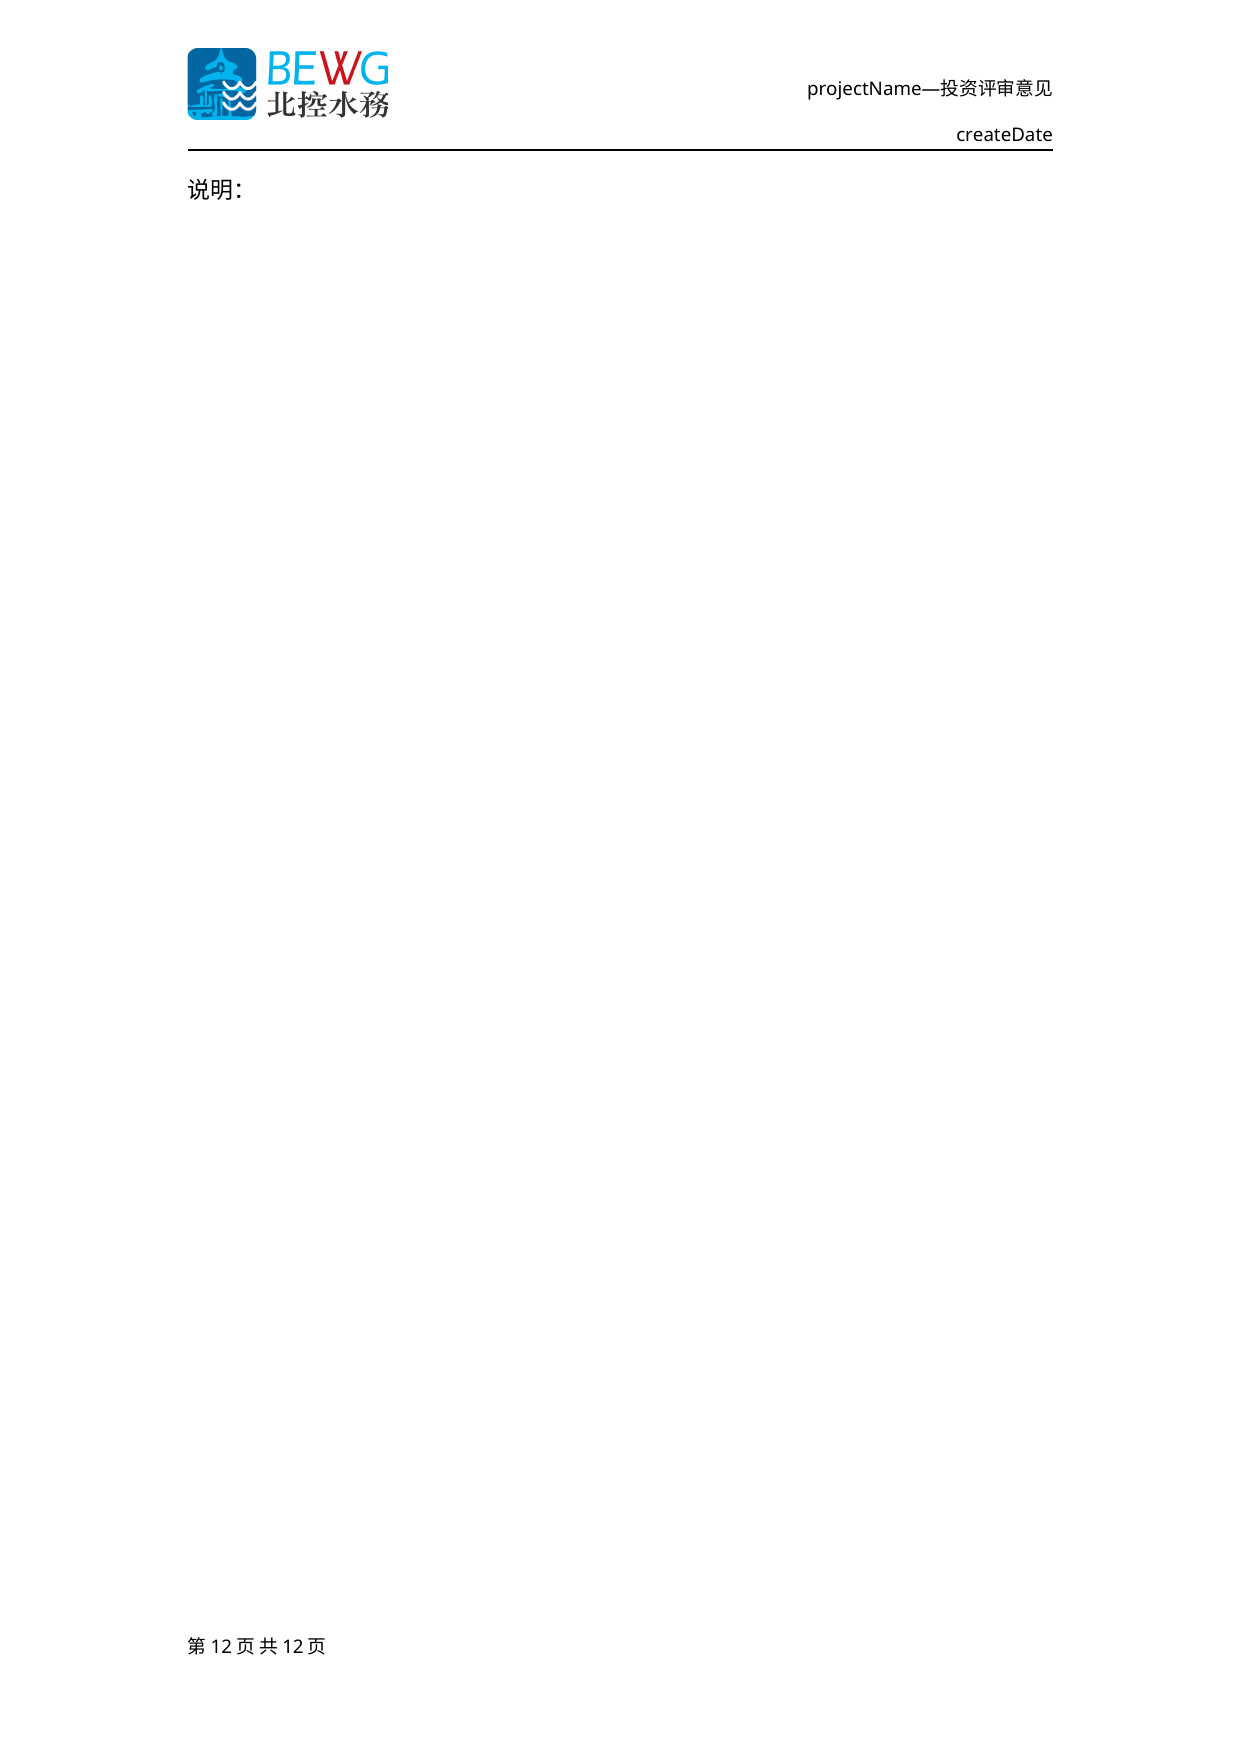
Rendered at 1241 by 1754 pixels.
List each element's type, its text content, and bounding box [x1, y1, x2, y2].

text 说明： [187, 172, 1053, 205]
picture [187, 48, 389, 120]
